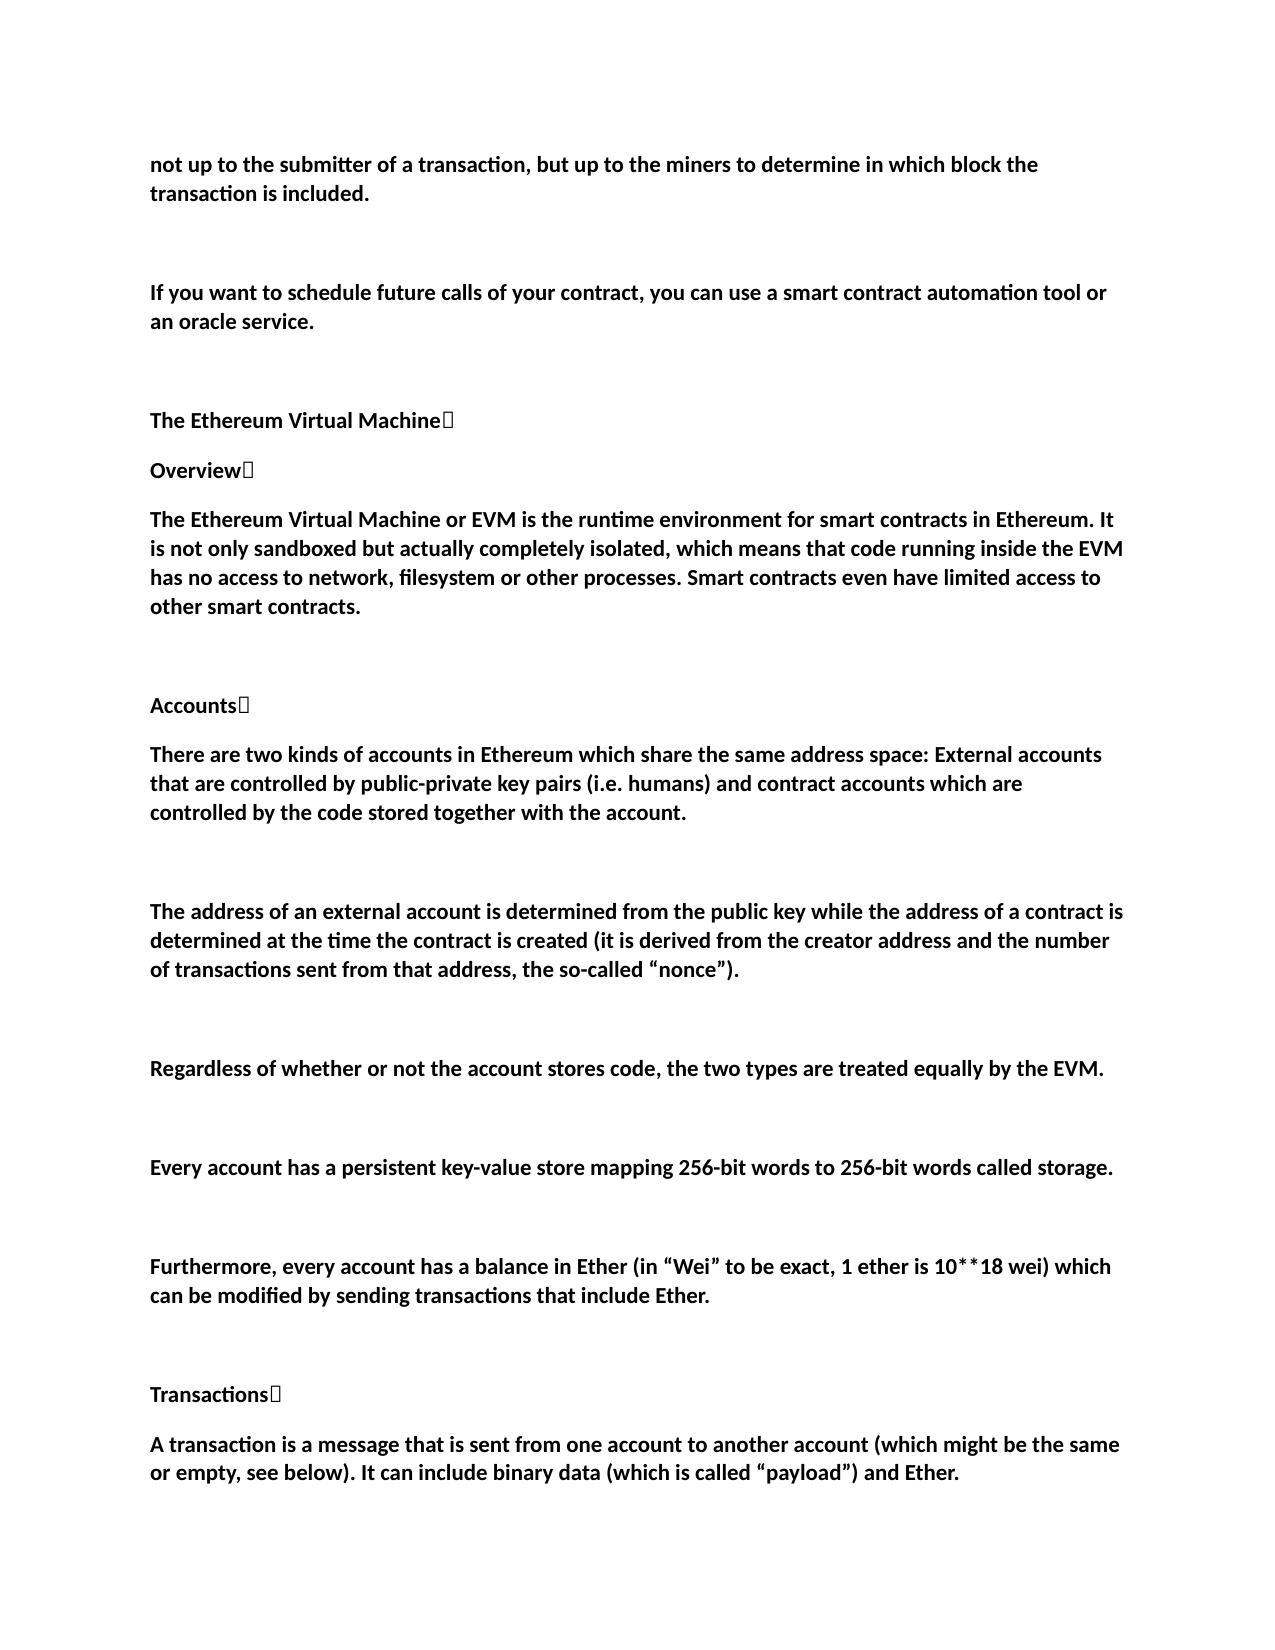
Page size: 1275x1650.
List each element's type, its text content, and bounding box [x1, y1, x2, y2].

text Regardless of whether or not the account stores code, the two types are treated equally by the EVM. [150, 1053, 1125, 1082]
text Furthermore, every account has a balance in Ether (in “Wei” to be exact, 1 ether is 10**18 wei) which can be modified by sending transactions that include Ether. [150, 1252, 1125, 1309]
text Accounts [150, 690, 1125, 719]
text The Ethereum Virtual Machine [150, 406, 1125, 434]
text The address of an external account is determined from the public key while the address of a contract is determined at the time the contract is created (it is derived from the creator address and the number of transactions sent from that address, the so-called “nonce”). [150, 897, 1125, 983]
text Transactions [150, 1379, 1125, 1408]
text A transaction is a message that is sent from one account to another account (which might be the same or empty, see below). It can include binary data (which is called “payload”) and Ether. [150, 1429, 1125, 1487]
text The Ethereum Virtual Machine or EVM is the runtime environment for smart contracts in Ethereum. It is not only sandboxed but actually completely isolated, which means that code running inside the EVM has no access to network, filesystem or other processes. Smart contracts even have limited access to other smart contracts. [150, 505, 1125, 620]
text Every account has a persistent key-value store mapping 256-bit words to 256-bit words called storage. [150, 1152, 1125, 1181]
text There are two kinds of accounts in Ethereum which share the same address space: External accounts that are controlled by public-private key pairs (i.e. humans) and contract accounts which are controlled by the code stored together with the account. [150, 740, 1125, 826]
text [150, 150, 1125, 207]
text If you want to schedule future calls of your contract, you can use a smart contract automation tool or an oracle service. [150, 278, 1125, 335]
text Overview [150, 455, 1125, 484]
